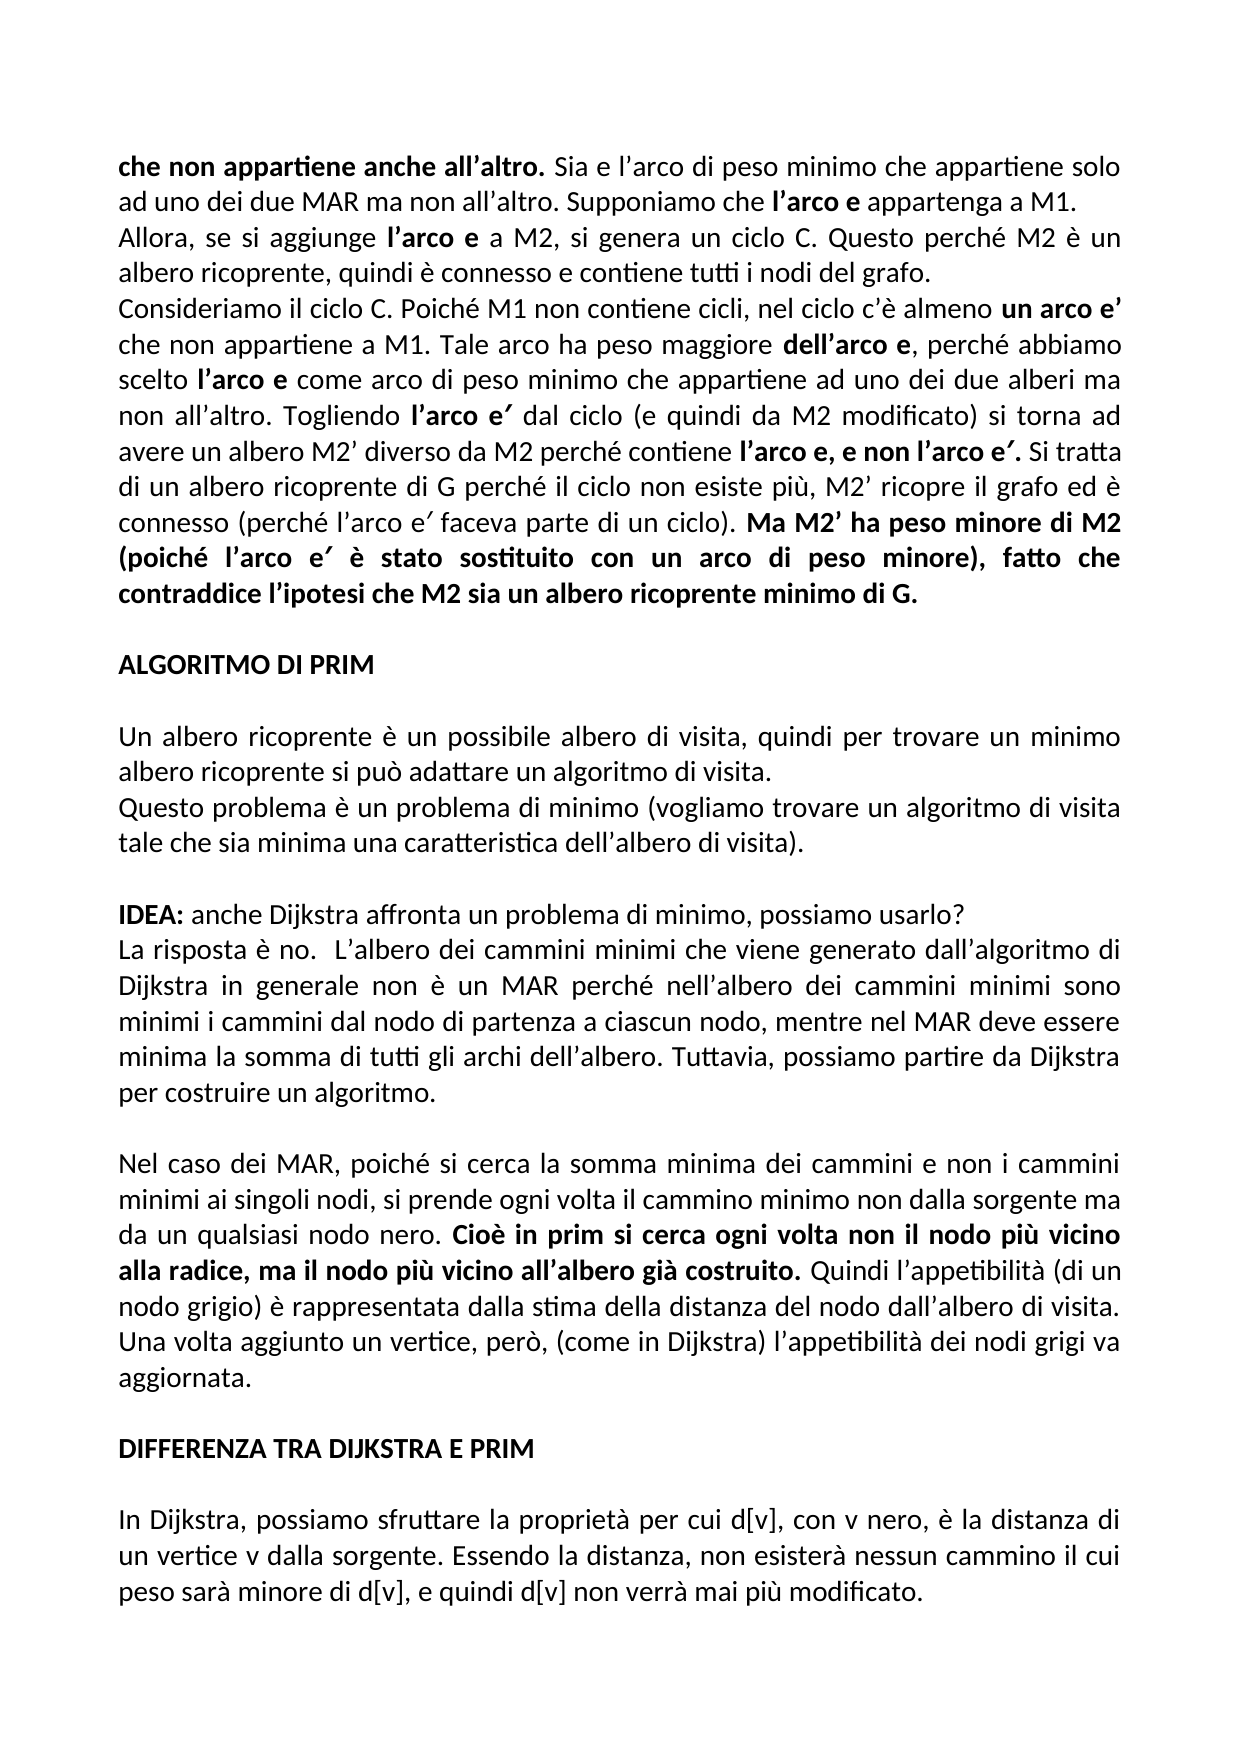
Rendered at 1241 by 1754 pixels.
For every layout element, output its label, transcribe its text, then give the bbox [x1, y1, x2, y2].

text ALGORITMO DI PRIM [118, 646, 1122, 682]
text In Dijkstra, possiamo sfruttare la proprietà per cui d[v], con v nero, è la distanza di un vertice v dalla sorgente. Essendo la distanza, non esisterà nessun cammino il cui peso sarà minore di d[v], e quindi d[v] non verrà mai più modificato. [118, 1501, 1122, 1608]
text Questo problema è un problema di minimo (vogliamo trovare un algoritmo di visita tale che sia minima una caratteristica dell’albero di visita). [118, 789, 1122, 860]
text IDEA: anche Dijkstra affronta un problema di minimo, possiamo usarlo? [118, 896, 1122, 931]
text Consideriamo il ciclo C. Poiché M1 non contiene cicli, nel ciclo c’è almeno un arco e’ che non appartiene a M1. Tale arco ha peso maggiore dell’arco e, perché abbiamo scelto l’arco e come arco di peso minimo che appartiene ad uno dei due alberi ma non all’altro. Togliendo l’arco e′ dal ciclo (e quindi da M2 modificato) si torna ad avere un albero M2’ diverso da M2 perché contiene l’arco e, e non l’arco e′. Si tratta di un albero ricoprente di G perché il ciclo non esiste più, M2’ ricopre il grafo ed è connesso (perché l’arco e′ faceva parte di un ciclo). Ma M2’ ha peso minore di M2 (poiché l’arco e′ è stato sostituito con un arco di peso minore), fatto che contraddice l’ipotesi che M2 sia un albero ricoprente minimo di G. [118, 290, 1122, 611]
text DIFFERENZA TRA DIJKSTRA E PRIM [118, 1430, 1122, 1466]
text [118, 148, 1122, 219]
text La risposta è no. L’albero dei cammini minimi che viene generato dall’algoritmo di Dijkstra in generale non è un MAR perché nell’albero dei cammini minimi sono minimi i cammini dal nodo di partenza a ciascun nodo, mentre nel MAR deve essere minima la somma di tutti gli archi dell’albero. Tuttavia, possiamo partire da Dijkstra per costruire un algoritmo. [118, 931, 1122, 1109]
text Un albero ricoprente è un possibile albero di visita, quindi per trovare un minimo albero ricoprente si può adattare un algoritmo di visita. [118, 718, 1122, 789]
text Allora, se si aggiunge l’arco e a M2, si genera un ciclo C. Questo perché M2 è un albero ricoprente, quindi è connesso e contiene tutti i nodi del grafo. [118, 219, 1122, 290]
text Nel caso dei MAR, poiché si cerca la somma minima dei cammini e non i cammini minimi ai singoli nodi, si prende ogni volta il cammino minimo non dalla sorgente ma da un qualsiasi nodo nero. Cioè in prim si cerca ogni volta non il nodo più vicino alla radice, ma il nodo più vicino all’albero già costruito. Quindi l’appetibilità (di un nodo grigio) è rappresentata dalla stima della distanza del nodo dall’albero di visita. Una volta aggiunto un vertice, però, (come in Dijkstra) l’appetibilità dei nodi grigi va aggiornata. [118, 1145, 1122, 1394]
